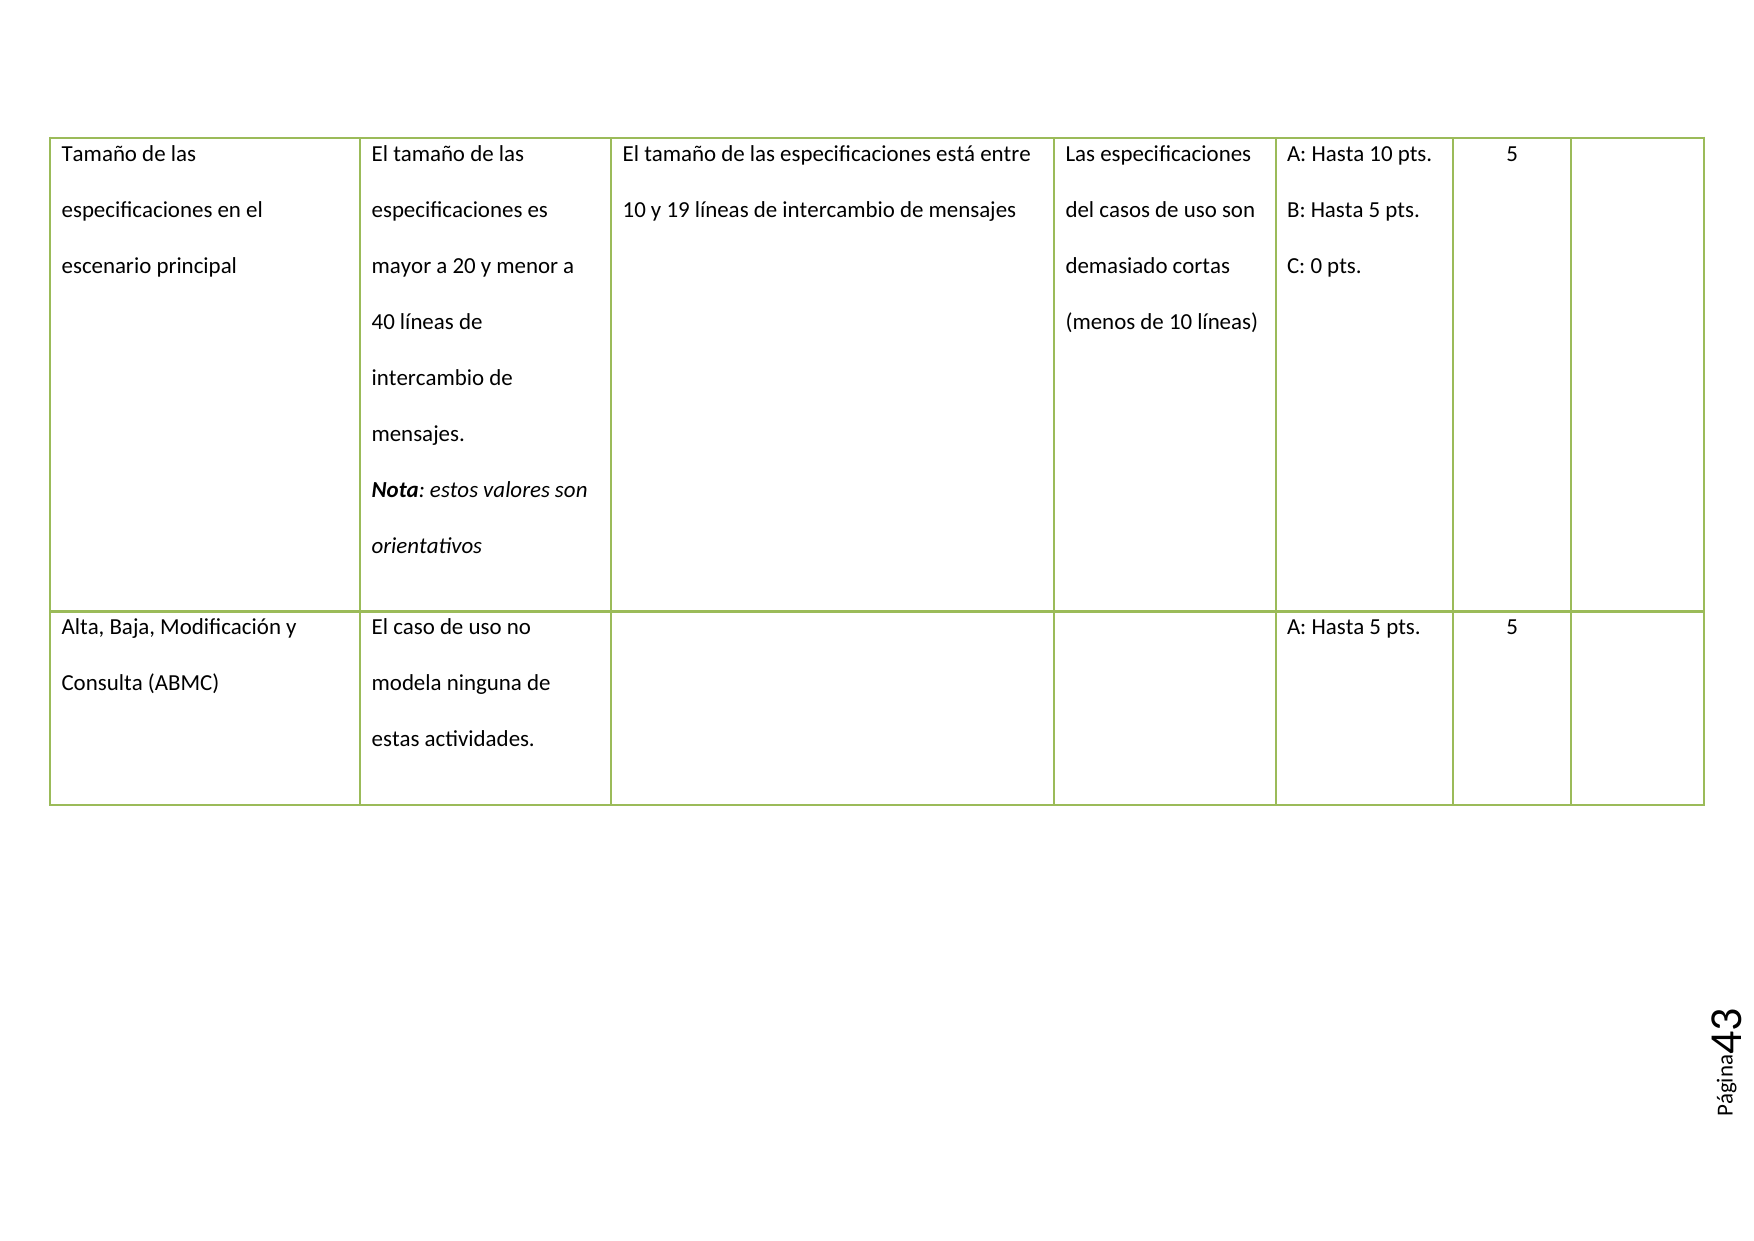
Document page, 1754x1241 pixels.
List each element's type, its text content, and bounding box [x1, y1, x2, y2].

table_cell Alta, Baja, Modificación y Consulta (ABMC) [51, 613, 359, 804]
table_cell [1572, 139, 1703, 610]
table_cell A: Hasta 10 pts. B: Hasta 5 pts. C: 0 pts. [1277, 139, 1452, 610]
table_cell [1572, 613, 1703, 804]
table_cell Tamaño de las especificaciones en el escenario principal [51, 139, 359, 610]
table_cell El caso de uso no modela ninguna de estas actividades. [361, 613, 610, 804]
table_cell [612, 613, 1053, 804]
table_cell El tamaño de las especificaciones está entre 10 y 19 líneas de intercambio de mensajes [612, 139, 1053, 610]
table_cell 5 [1454, 139, 1570, 610]
table_cell Las especificaciones del casos de uso son demasiado cortas (menos de 10 líneas) [1055, 139, 1275, 610]
table_cell El tamaño de las especificaciones es mayor a 20 y menor a 40 líneas de intercambio de mensajes. Nota: estos valores son orientativos [361, 139, 610, 610]
table_cell A: Hasta 5 pts. [1277, 613, 1452, 804]
table_cell [1055, 613, 1275, 804]
table_cell 5 [1454, 613, 1570, 804]
